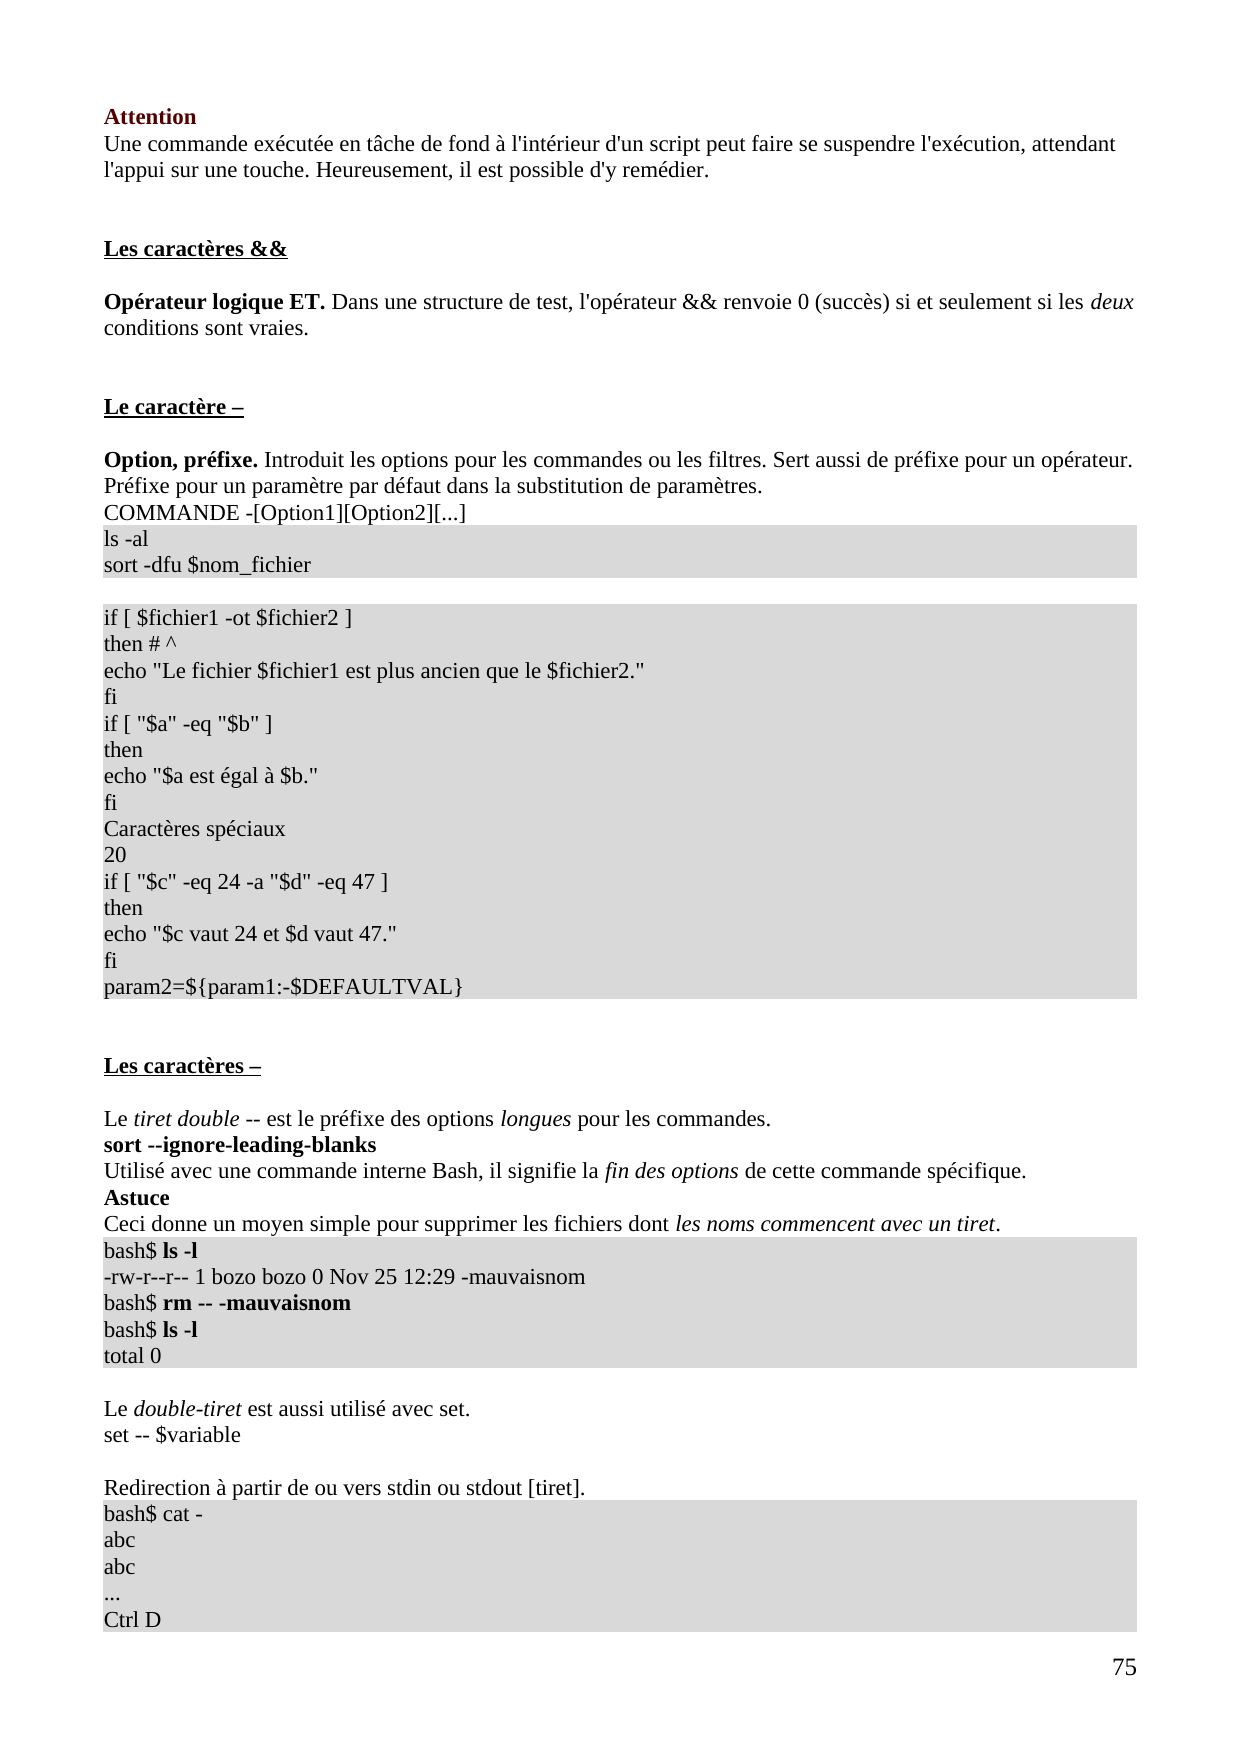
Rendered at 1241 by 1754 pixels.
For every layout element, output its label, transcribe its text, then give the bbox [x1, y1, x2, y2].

text then [103, 894, 1137, 920]
text if [ $fichier1 -ot $fichier2 ] [103, 604, 1137, 631]
text Le double-tiret est aussi utilisé avec set. [103, 1395, 1137, 1421]
text total 0 [103, 1342, 1137, 1368]
text set -- $variable [103, 1421, 1137, 1447]
text bash$ rm -- -mauvaisnom [103, 1289, 1137, 1316]
text Redirection à partir de ou vers stdin ou stdout [tiret]. [103, 1474, 1137, 1500]
text if [ "$a" -eq "$b" ] [103, 709, 1137, 736]
text fi [103, 947, 1137, 973]
text if [ "$c" -eq 24 -a "$d" -eq 47 ] [103, 868, 1137, 894]
text Les caractères – [103, 1052, 1137, 1078]
text Utilisé avec une commande interne Bash, il signifie la fin des options de cette commande spécifique. [103, 1158, 1137, 1184]
text abc [103, 1553, 1137, 1579]
text Les caractères && [103, 235, 1137, 262]
text echo "$c vaut 24 et $d vaut 47." [103, 920, 1137, 947]
text abc [103, 1527, 1137, 1553]
text COMMANDE -[Option1][Option2][...] [103, 499, 1137, 525]
text echo "Le fichier $fichier1 est plus ancien que le $fichier2." [103, 657, 1137, 683]
text bash$ ls -l [103, 1316, 1137, 1342]
text l'appui sur une touche. Heureusement, il est possible d'y remédier. [103, 156, 1137, 182]
text fi [103, 683, 1137, 709]
text bash$ cat - [103, 1500, 1137, 1527]
text Une commande exécutée en tâche de fond à l'intérieur d'un script peut faire se suspendre l'exécution, attendant [103, 130, 1137, 156]
text then [103, 736, 1137, 762]
text sort -dfu $nom_fichier [103, 551, 1137, 578]
text Le tiret double -- est le préfixe des options longues pour les commandes. [103, 1105, 1137, 1131]
text Option, préfixe. Introduit les options pour les commandes ou les filtres. Sert aussi de préfixe pour un opérateur. Préfixe pour un paramètre par défaut dans la substitution de paramètres. [103, 446, 1137, 499]
text echo "$a est égal à $b." [103, 762, 1137, 789]
text Opérateur logique ET. Dans une structure de test, l'opérateur && renvoie 0 (succès) si et seulement si les deux conditions sont vraies. [103, 288, 1137, 341]
text 20 [103, 841, 1137, 868]
text then # ^ [103, 631, 1137, 657]
text param2=${param1:-$DEFAULTVAL} [103, 973, 1137, 999]
text Ctrl D [103, 1606, 1137, 1632]
text fi [103, 789, 1137, 815]
text Astuce [103, 1184, 1137, 1210]
text bash$ ls -l [103, 1237, 1137, 1263]
text Ceci donne un moyen simple pour supprimer les fichiers dont les noms commencent avec un tiret. [103, 1210, 1137, 1237]
text ls -al [103, 525, 1137, 551]
text ... [103, 1579, 1137, 1606]
text -rw-r--r-- 1 bozo bozo 0 Nov 25 12:29 -mauvaisnom [103, 1263, 1137, 1289]
text Caractères spéciaux [103, 815, 1137, 841]
text Le caractère – [103, 393, 1137, 420]
text Attention [103, 103, 1137, 130]
text sort --ignore-leading-blanks [103, 1131, 1137, 1158]
